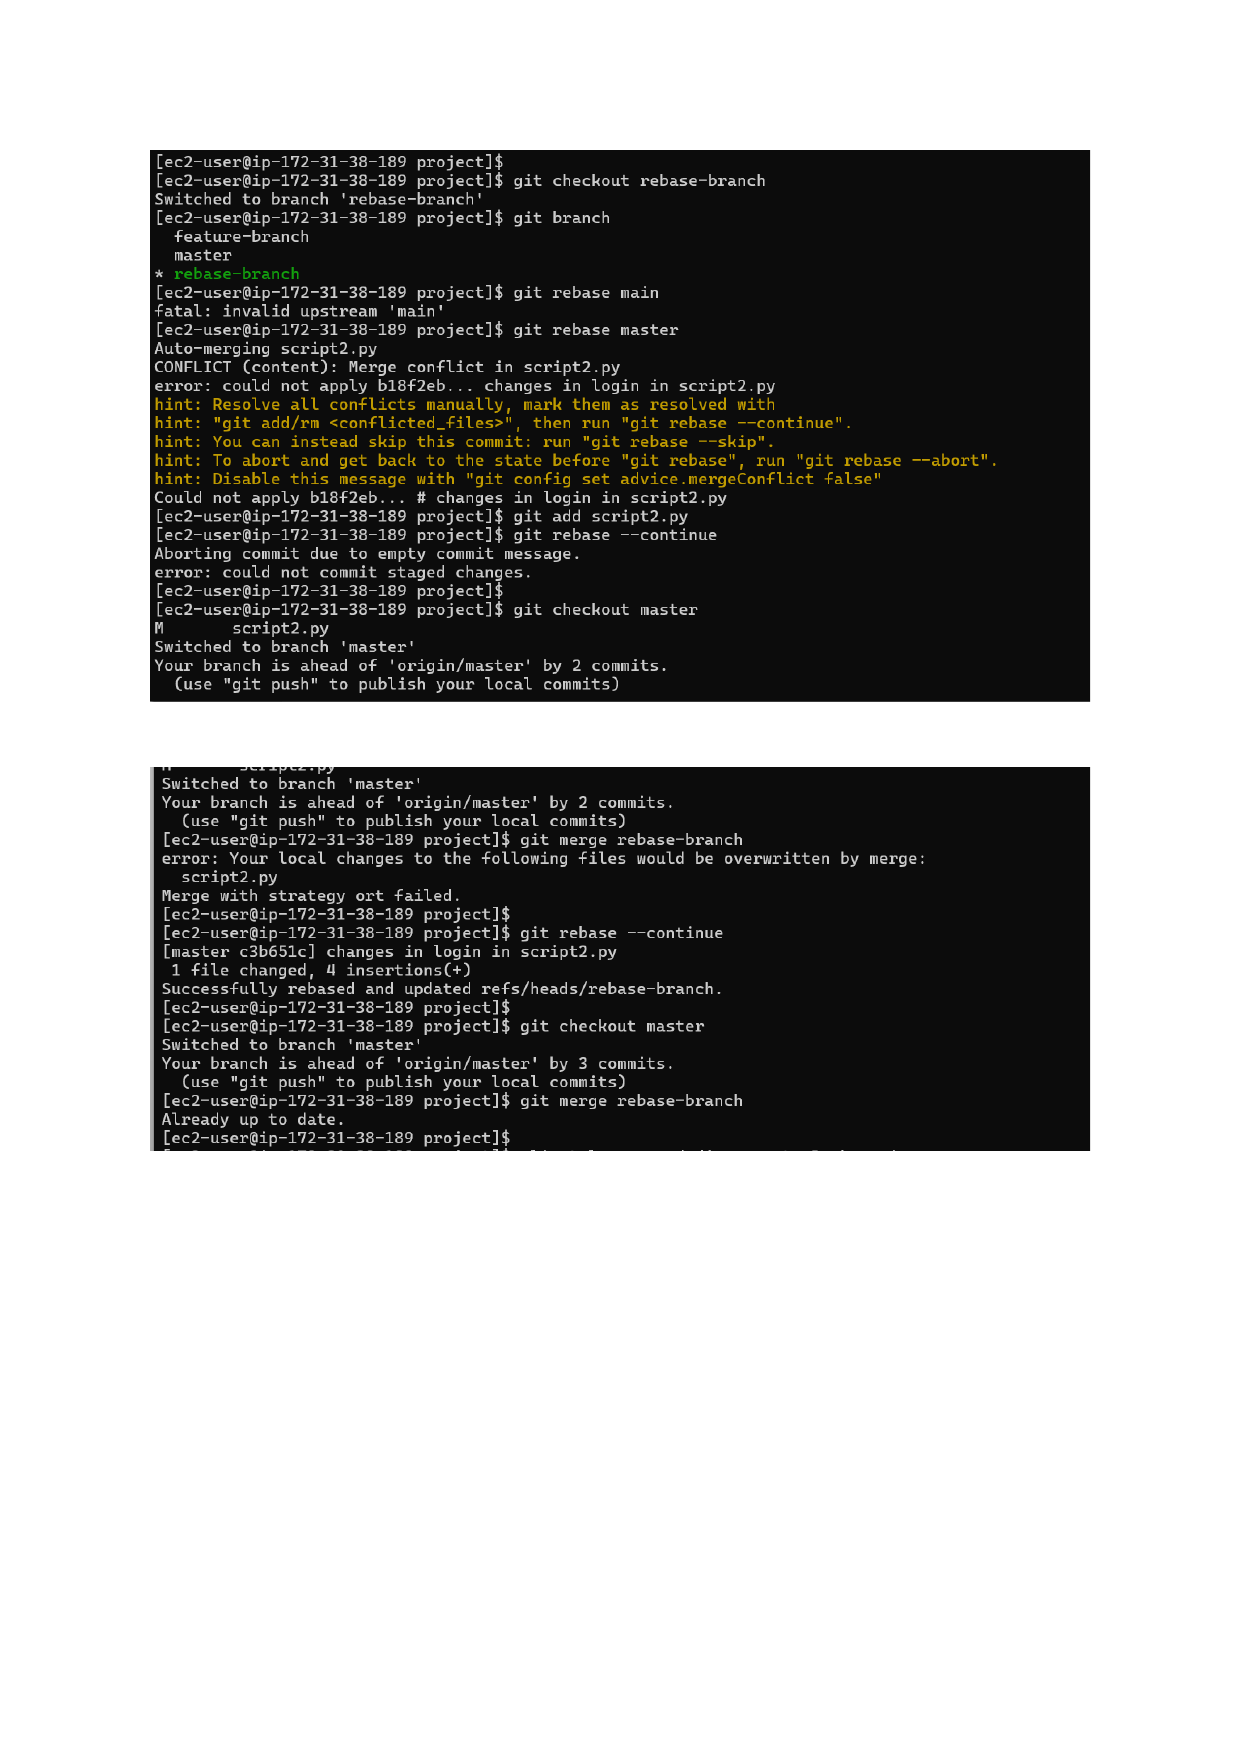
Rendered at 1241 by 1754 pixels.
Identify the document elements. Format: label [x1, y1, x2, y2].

picture [150, 767, 1091, 1151]
picture [150, 150, 1091, 702]
